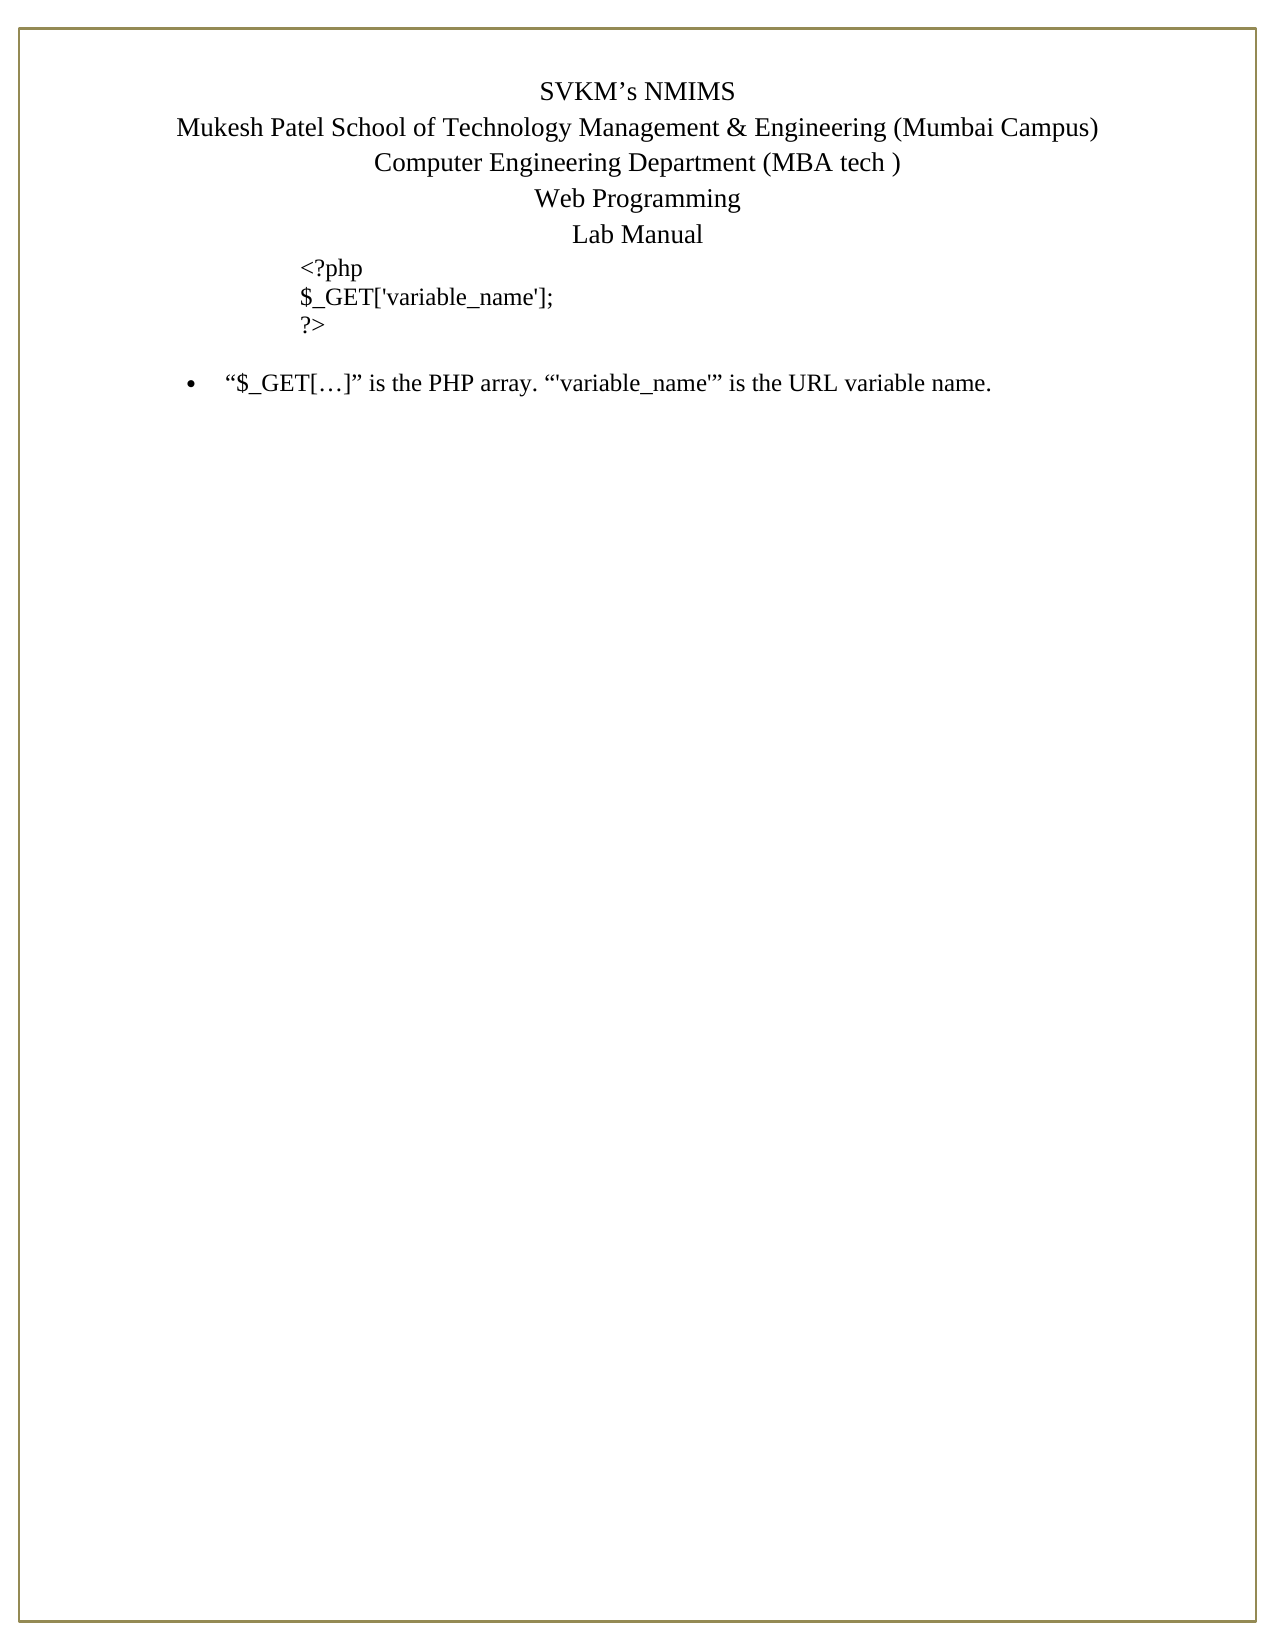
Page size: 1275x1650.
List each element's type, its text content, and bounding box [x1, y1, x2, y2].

text <?php [300, 253, 1125, 282]
text $_GET['variable_name']; [300, 282, 1125, 310]
text ?> [300, 310, 1125, 339]
list “$_GET[…]” is the PHP array. “'variable_name'” is the URL variable name. [187, 368, 1125, 397]
